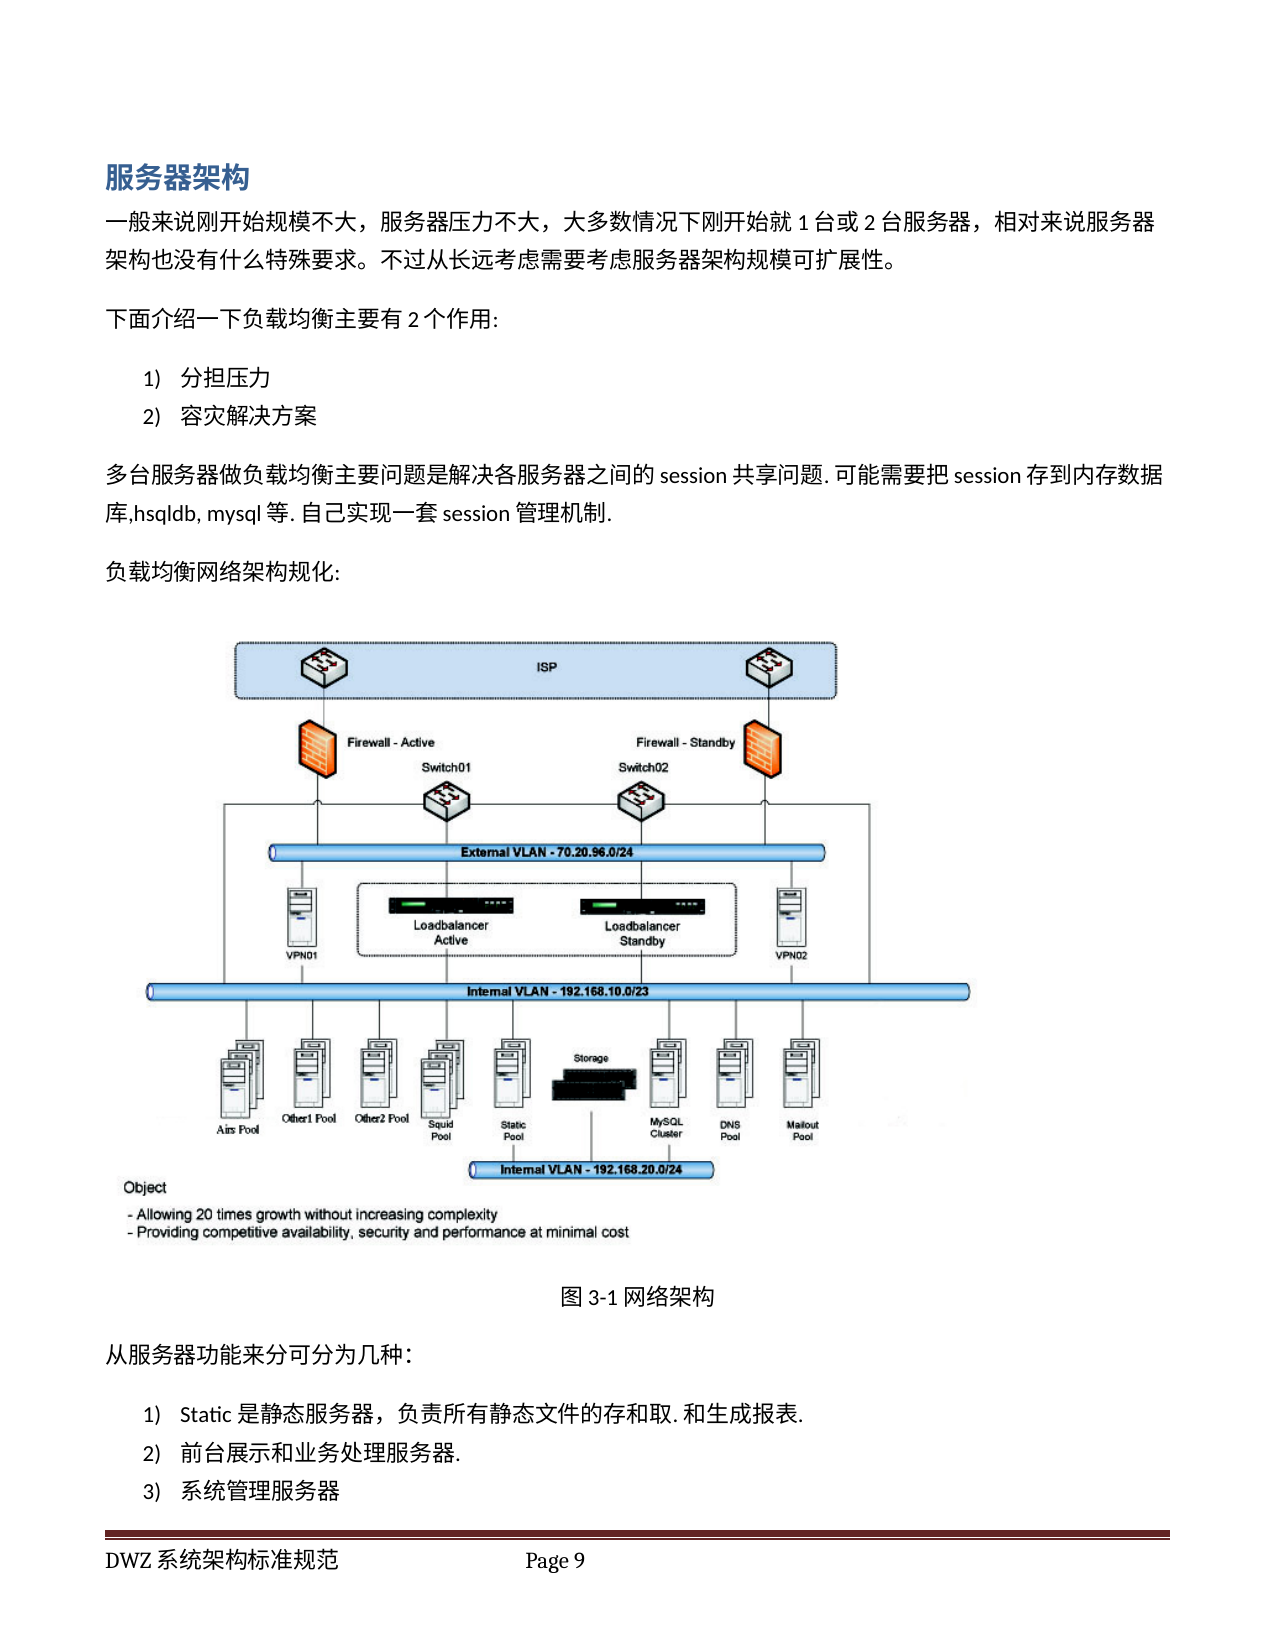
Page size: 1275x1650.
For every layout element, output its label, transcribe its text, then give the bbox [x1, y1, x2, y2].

list 前台展示和业务处理服务器. [142, 1434, 1170, 1468]
list 系统管理服务器 [142, 1473, 1170, 1506]
list 分担压力 [142, 359, 1170, 393]
text 图3-1 网络架构 [105, 1278, 1170, 1312]
text 从服务器功能来分可分为几种： [105, 1337, 1170, 1371]
text 负载均衡网络架构规化: [105, 554, 1170, 587]
list 容灾解决方案 [142, 398, 1170, 431]
subtitle 服务器架构 [105, 155, 1170, 197]
text 多台服务器做负载均衡主要问题是解决各服务器之间的session共享问题. 可能需要把session存到内存数据库,hsqldb, mysql等. 自己实现一套session管理机制. [105, 457, 1170, 528]
list Static 是静态服务器，负责所有静态文件的存和取. 和生成报表. [142, 1396, 1170, 1429]
text 下面介绍一下负载均衡主要有2个作用: [105, 301, 1170, 334]
picture [107, 612, 1008, 1254]
text 一般来说刚开始规模不大，服务器压力不大，大多数情况下刚开始就1台或2台服务器，相对来说服务器架构也没有什么特殊要求。不过从长远考虑需要考虑服务器架构规模可扩展性。 [105, 203, 1170, 275]
